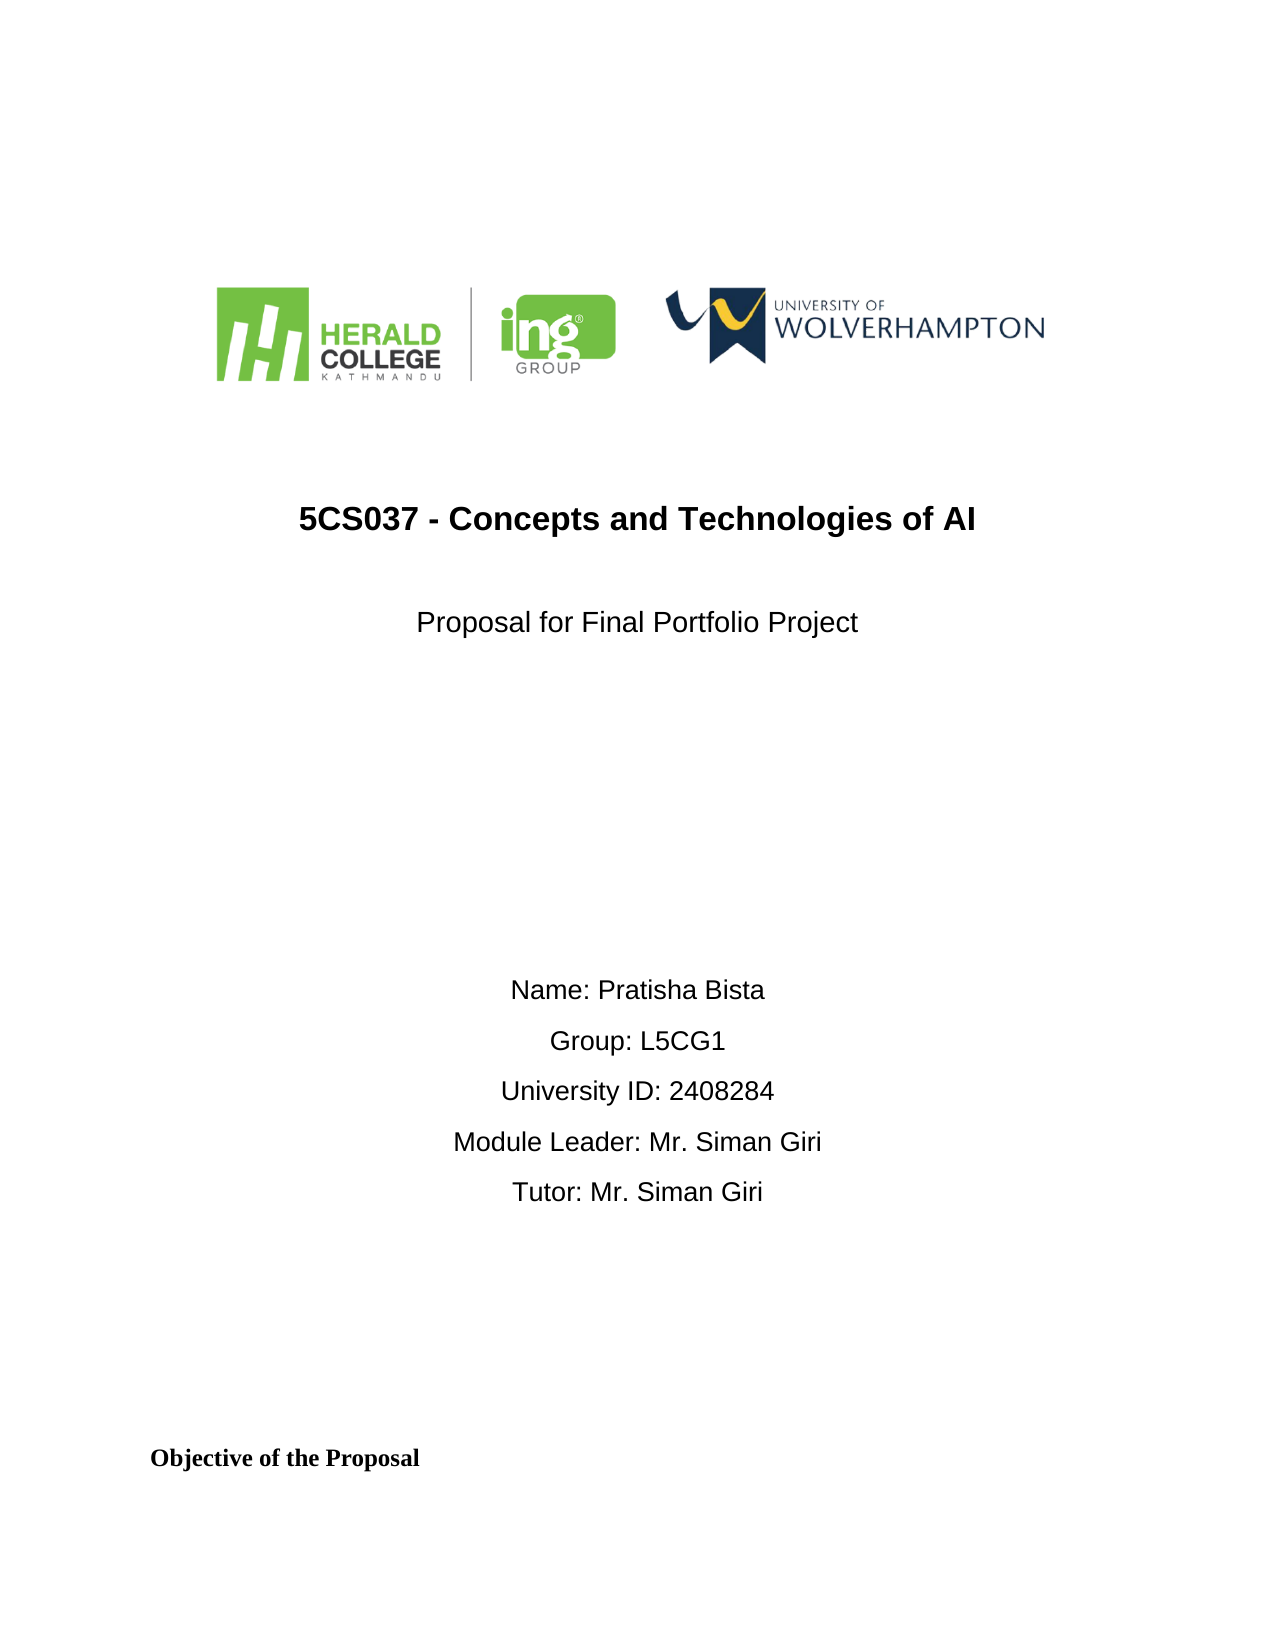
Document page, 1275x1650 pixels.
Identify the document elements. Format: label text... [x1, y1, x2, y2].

text 5CS037 - Concepts and Technologies of AI [150, 499, 1125, 537]
text Proposal for Final Portfolio Project [150, 604, 1125, 638]
text Name: Pratisha Bista [150, 974, 1125, 1006]
text Tutor: Mr. Siman Giri [150, 1176, 1125, 1207]
picture [206, 237, 622, 428]
text University ID: 2408284 [150, 1075, 1125, 1106]
picture [662, 277, 1050, 368]
text Group: L5CG1 [150, 1025, 1125, 1056]
subtitle Objective of the Proposal [150, 1443, 1125, 1472]
text Module Leader: Mr. Siman Giri [150, 1126, 1125, 1157]
